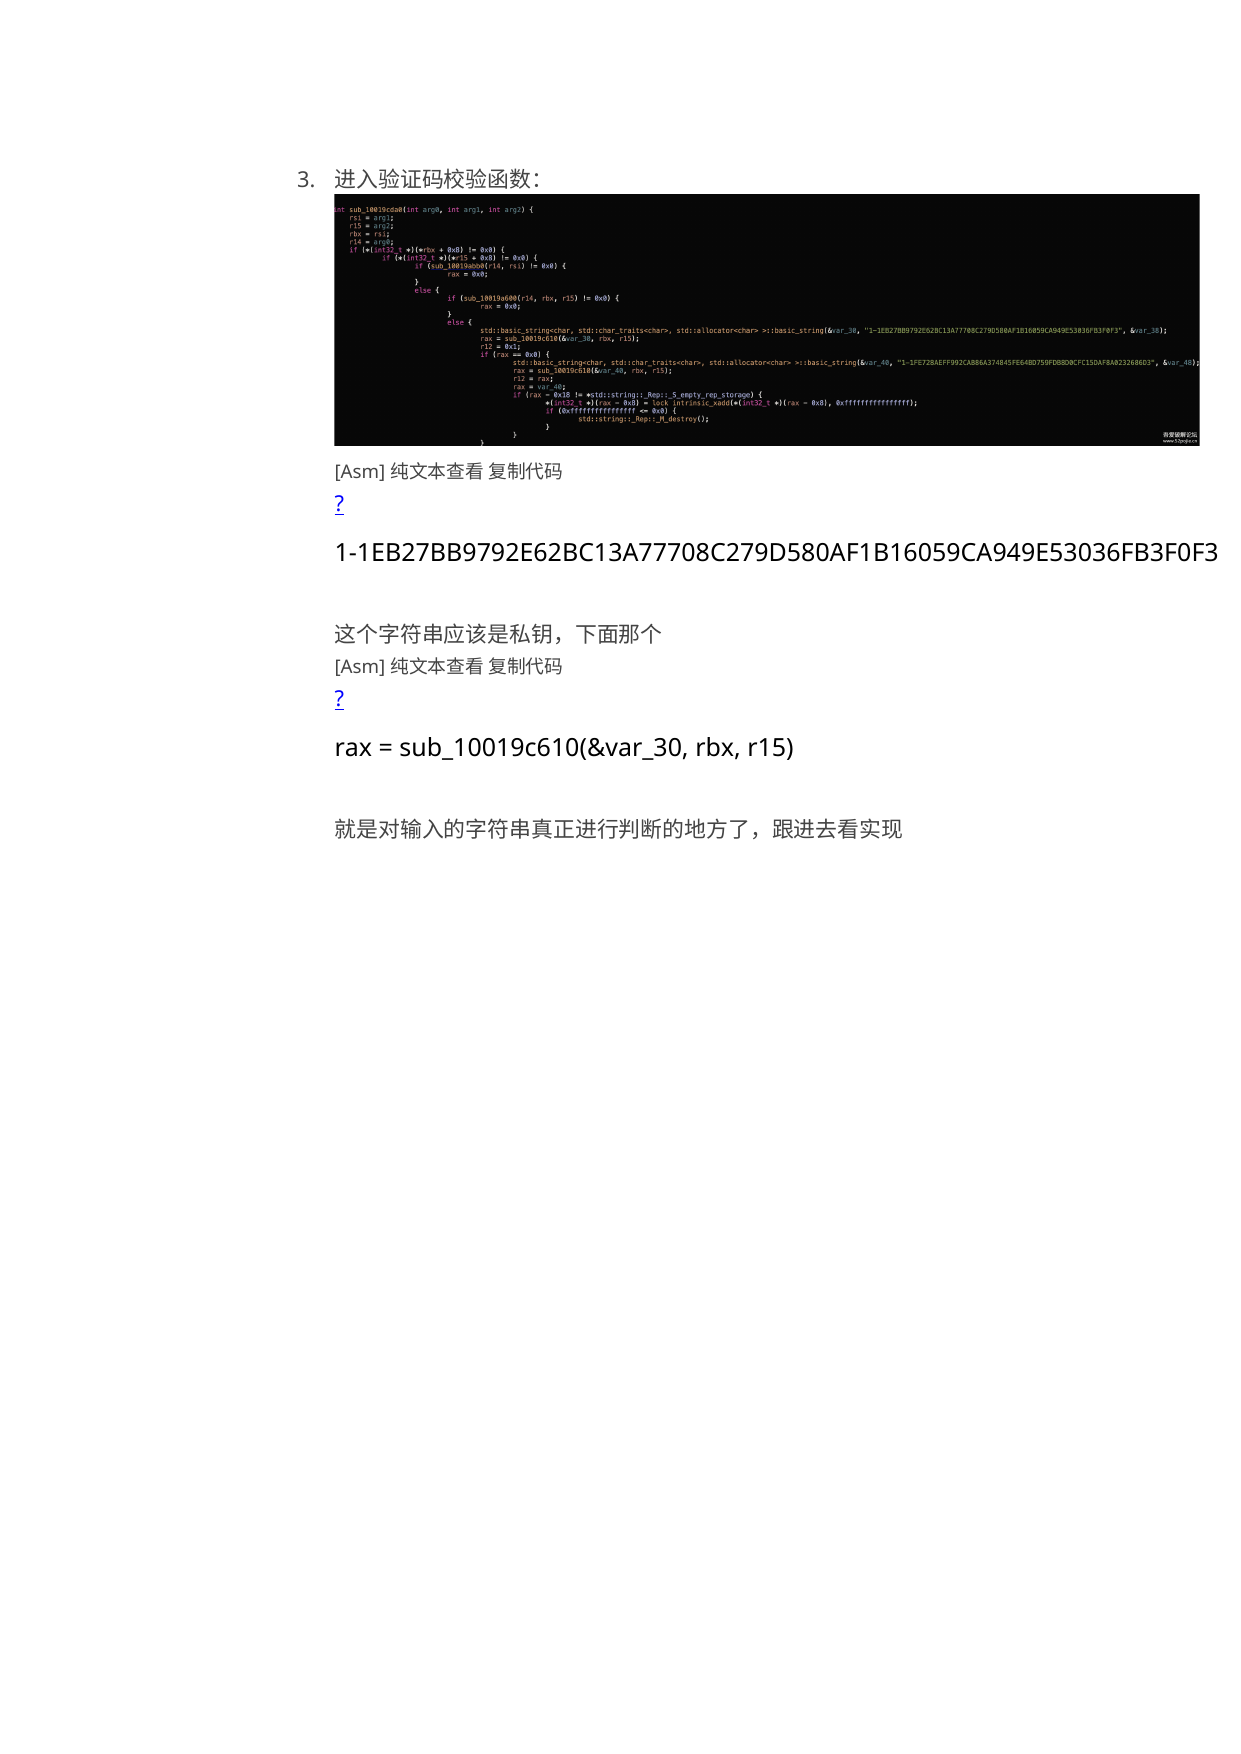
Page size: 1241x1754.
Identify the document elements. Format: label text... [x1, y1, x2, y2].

text ? [334, 487, 1053, 519]
text ? [334, 682, 1053, 714]
picture [334, 194, 1200, 446]
text [Asm] 纯文本查看 复制代码 [334, 454, 1053, 487]
text 就是对输入的字符串真正进行判断的地方了，跟进去看实现 [334, 779, 1053, 844]
table_header rax = sub_10019c610(&var_30, rbx, r15) [334, 715, 1240, 779]
text 这个字符串应该是私钥，下面那个 [334, 584, 1053, 649]
table_header 1-1EB27BB9792E62BC13A77708C279D580AF1B16059CA949E53036FB3F0F3 [334, 520, 1240, 584]
text [Asm] 纯文本查看 复制代码 [334, 649, 1053, 682]
